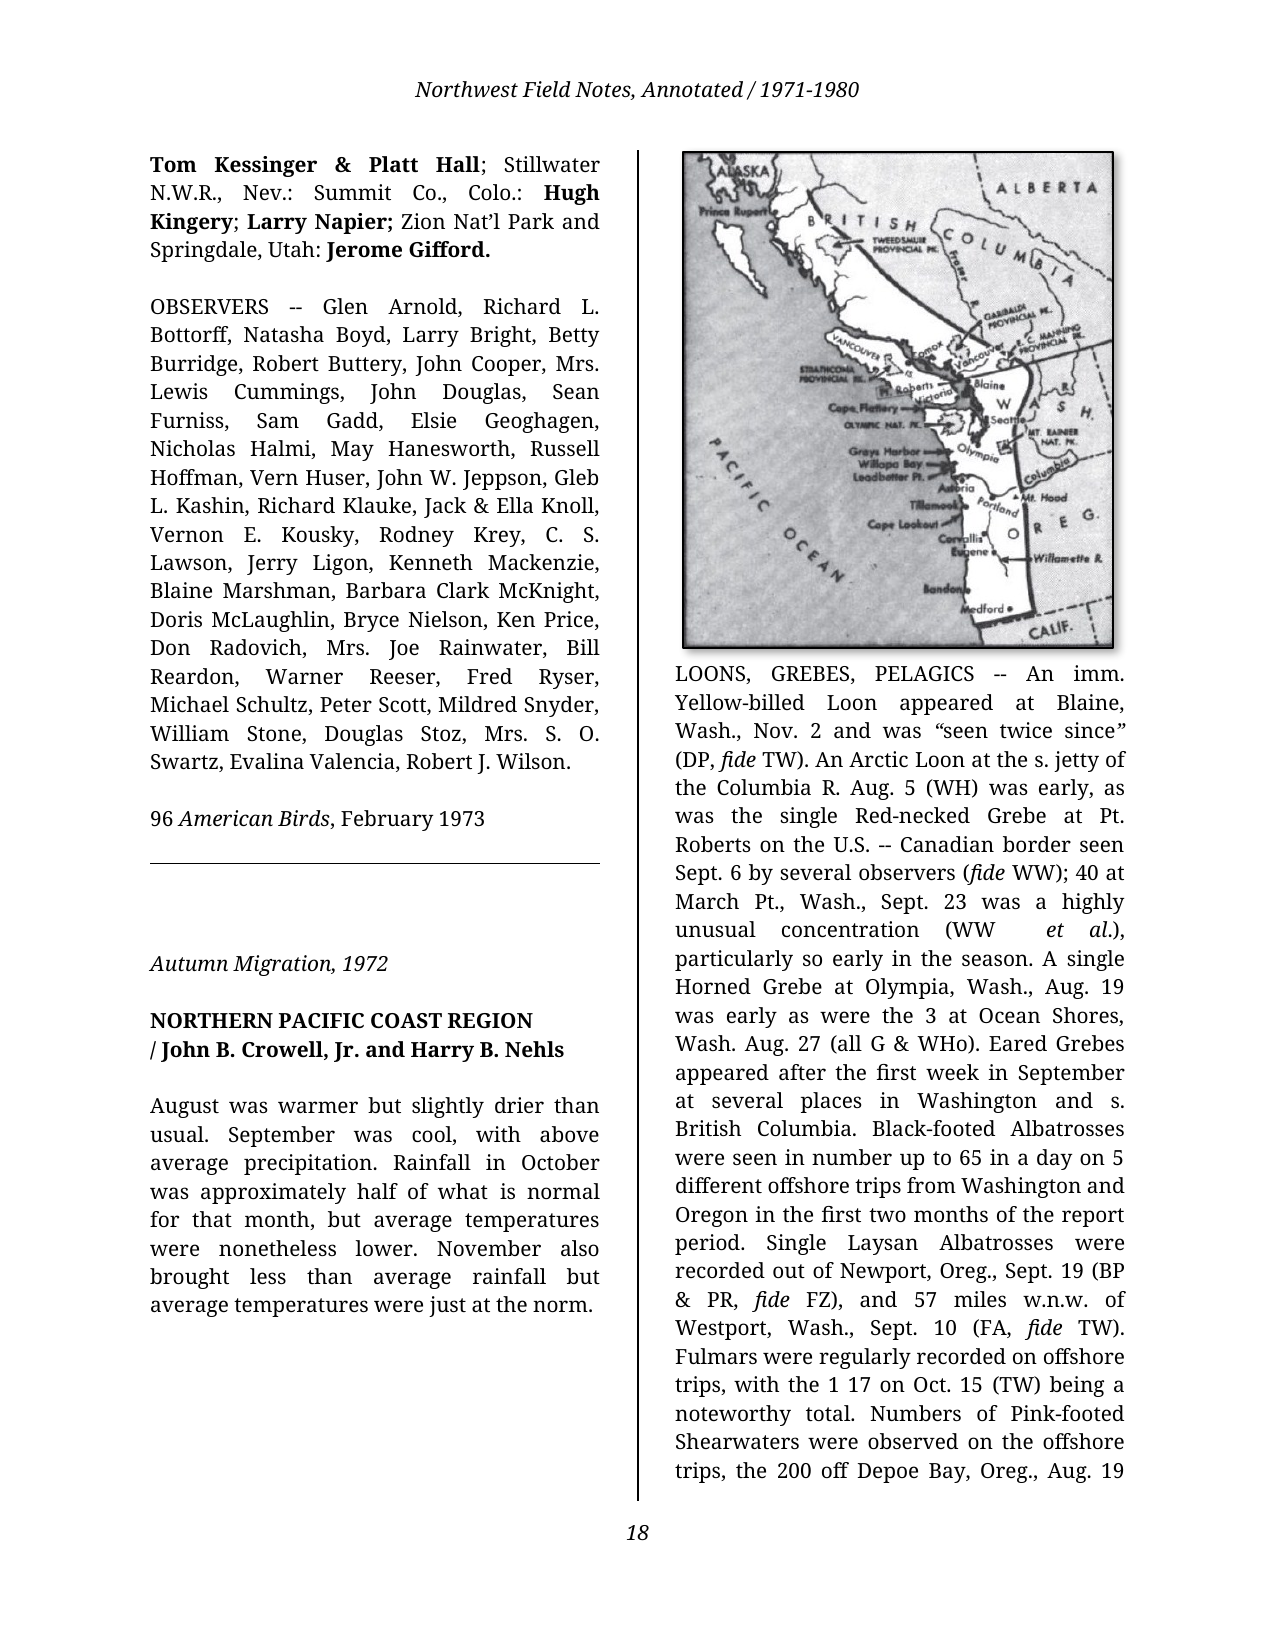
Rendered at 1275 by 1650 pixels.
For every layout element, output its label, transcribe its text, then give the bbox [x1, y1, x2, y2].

text OBSERVERS -- Glen Arnold, Richard L. Bottorff, Natasha Boyd, Larry Bright, Betty Burridge, Robert Buttery, John Cooper, Mrs. Lewis Cummings, John Douglas, Sean Furniss, Sam Gadd, Elsie Geoghagen, Nicholas Halmi, May Hanesworth, Russell Hoffman, Vern Huser, John W. Jeppson, Gleb L. Kashin, Richard Klauke, Jack & Ella Knoll, Vernon E. Kousky, Rodney Krey, C. S. Lawson, Jerry Ligon, Kenneth Mackenzie, Blaine Marshman, Barbara Clark McKnight, Doris McLaughlin, Bryce Nielson, Ken Price, Don Radovich, Mrs. Joe Rainwater, Bill Reardon, Warner Reeser, Fred Ryser, Michael Schultz, Peter Scott, Mildred Snyder, William Stone, Douglas Stoz, Mrs. S. O. Swartz, Evalina Valencia, Robert J. Wilson. [150, 292, 600, 776]
text 96 American Birds, February 1973 [150, 804, 600, 832]
text Autumn Migration, 1972 [150, 949, 600, 978]
text August was warmer but slightly drier than usual. September was cool, with above average precipitation. Rainfall in October was approximately half of what is normal for that month, but average temperatures were nonetheless lower. November also brought less than average rainfall but average temperatures were just at the norm. [150, 1092, 600, 1319]
text / John B. Crowell, Jr. and Harry B. Nehls [150, 1035, 600, 1063]
text NORTHERN PACIFIC COAST REGION [150, 1006, 600, 1035]
picture [684, 153, 1112, 647]
